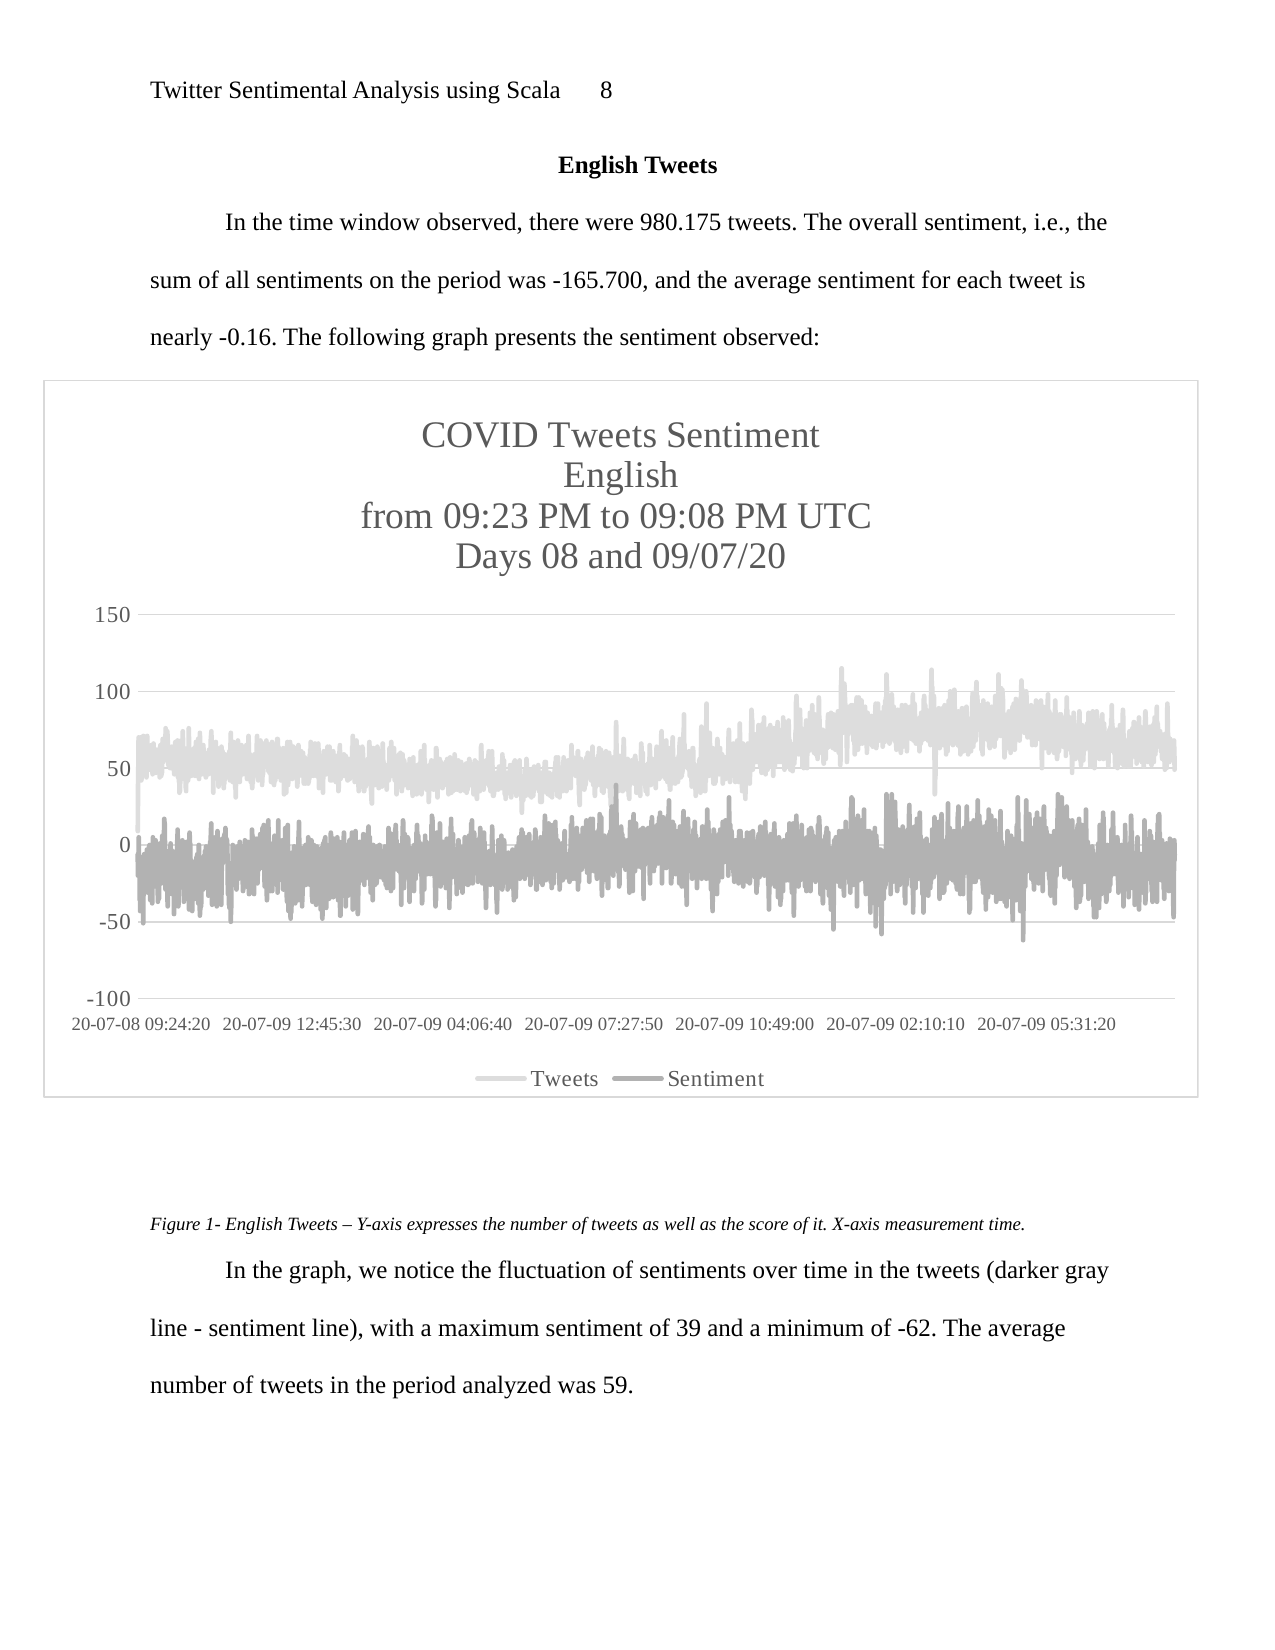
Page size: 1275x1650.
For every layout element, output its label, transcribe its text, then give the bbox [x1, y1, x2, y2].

text Figure 1- English Tweets – Y-axis expresses the number of tweets as well as the score of it. X-axis measurement time. [150, 1213, 1125, 1234]
subtitle English Tweets [150, 150, 1125, 179]
text In the time window observed, there were 980.175 tweets. The overall sentiment, i.e., the sum of all sentiments on the period was -165.700, and the average sentiment for each tweet is nearly -0.16. The following graph presents the sentiment observed: [150, 207, 1125, 351]
text In the graph, we notice the fluctuation of sentiments over time in the tweets (darker gray line - sentiment line), with a maximum sentiment of 39 and a minimum of -62. The average number of tweets in the period analyzed was 59. [150, 1255, 1125, 1399]
